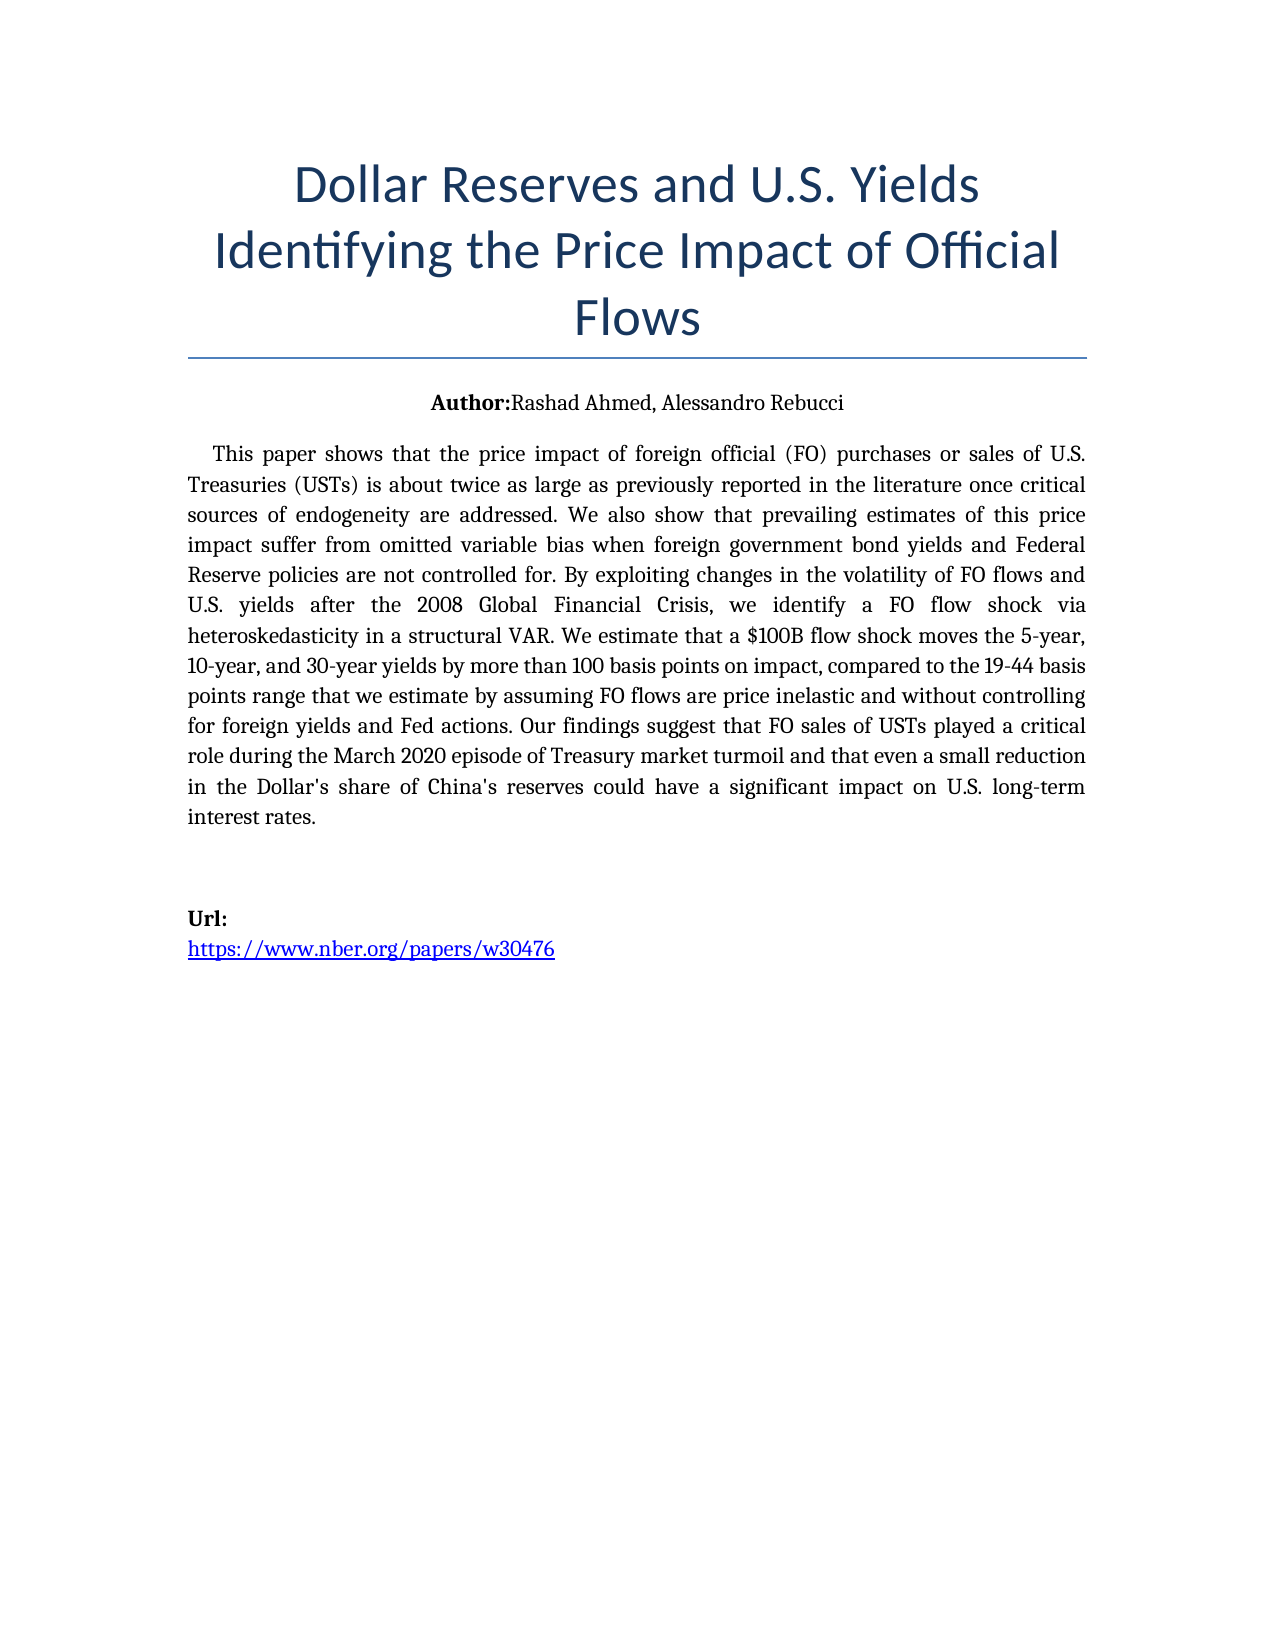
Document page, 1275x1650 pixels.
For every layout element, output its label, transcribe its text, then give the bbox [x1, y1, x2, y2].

text This paper shows that the price impact of foreign official (FO) purchases or sales of U.S. Treasuries (USTs) is about twice as large as previously reported in the literature once critical sources of endogeneity are addressed. We also show that prevailing estimates of this price impact suffer from omitted variable bias when foreign government bond yields and Federal Reserve policies are not controlled for. By exploiting changes in the volatility of FO flows and U.S. yields after the 2008 Global Financial Crisis, we identify a FO flow shock via heteroskedasticity in a structural VAR. We estimate that a $100B flow shock moves the 5-year, 10-year, and 30-year yields by more than 100 basis points on impact, compared to the 19-44 basis points range that we estimate by assuming FO flows are price inelastic and without controlling for foreign yields and Fed actions. Our findings suggest that FO sales of USTs played a critical role during the March 2020 episode of Treasury market turmoil and that even a small reduction in the Dollar's share of China's reserves could have a significant impact on U.S. long-term interest rates. [187, 441, 1087, 830]
text Author:Rashad Ahmed, Alessandro Rebucci [187, 390, 1087, 416]
title Dollar Reserves and U.S. Yields Identifying the Price Impact of Official Flows [187, 150, 1087, 359]
text Url: https://www.nber.org/papers/w30476 [187, 906, 1087, 962]
